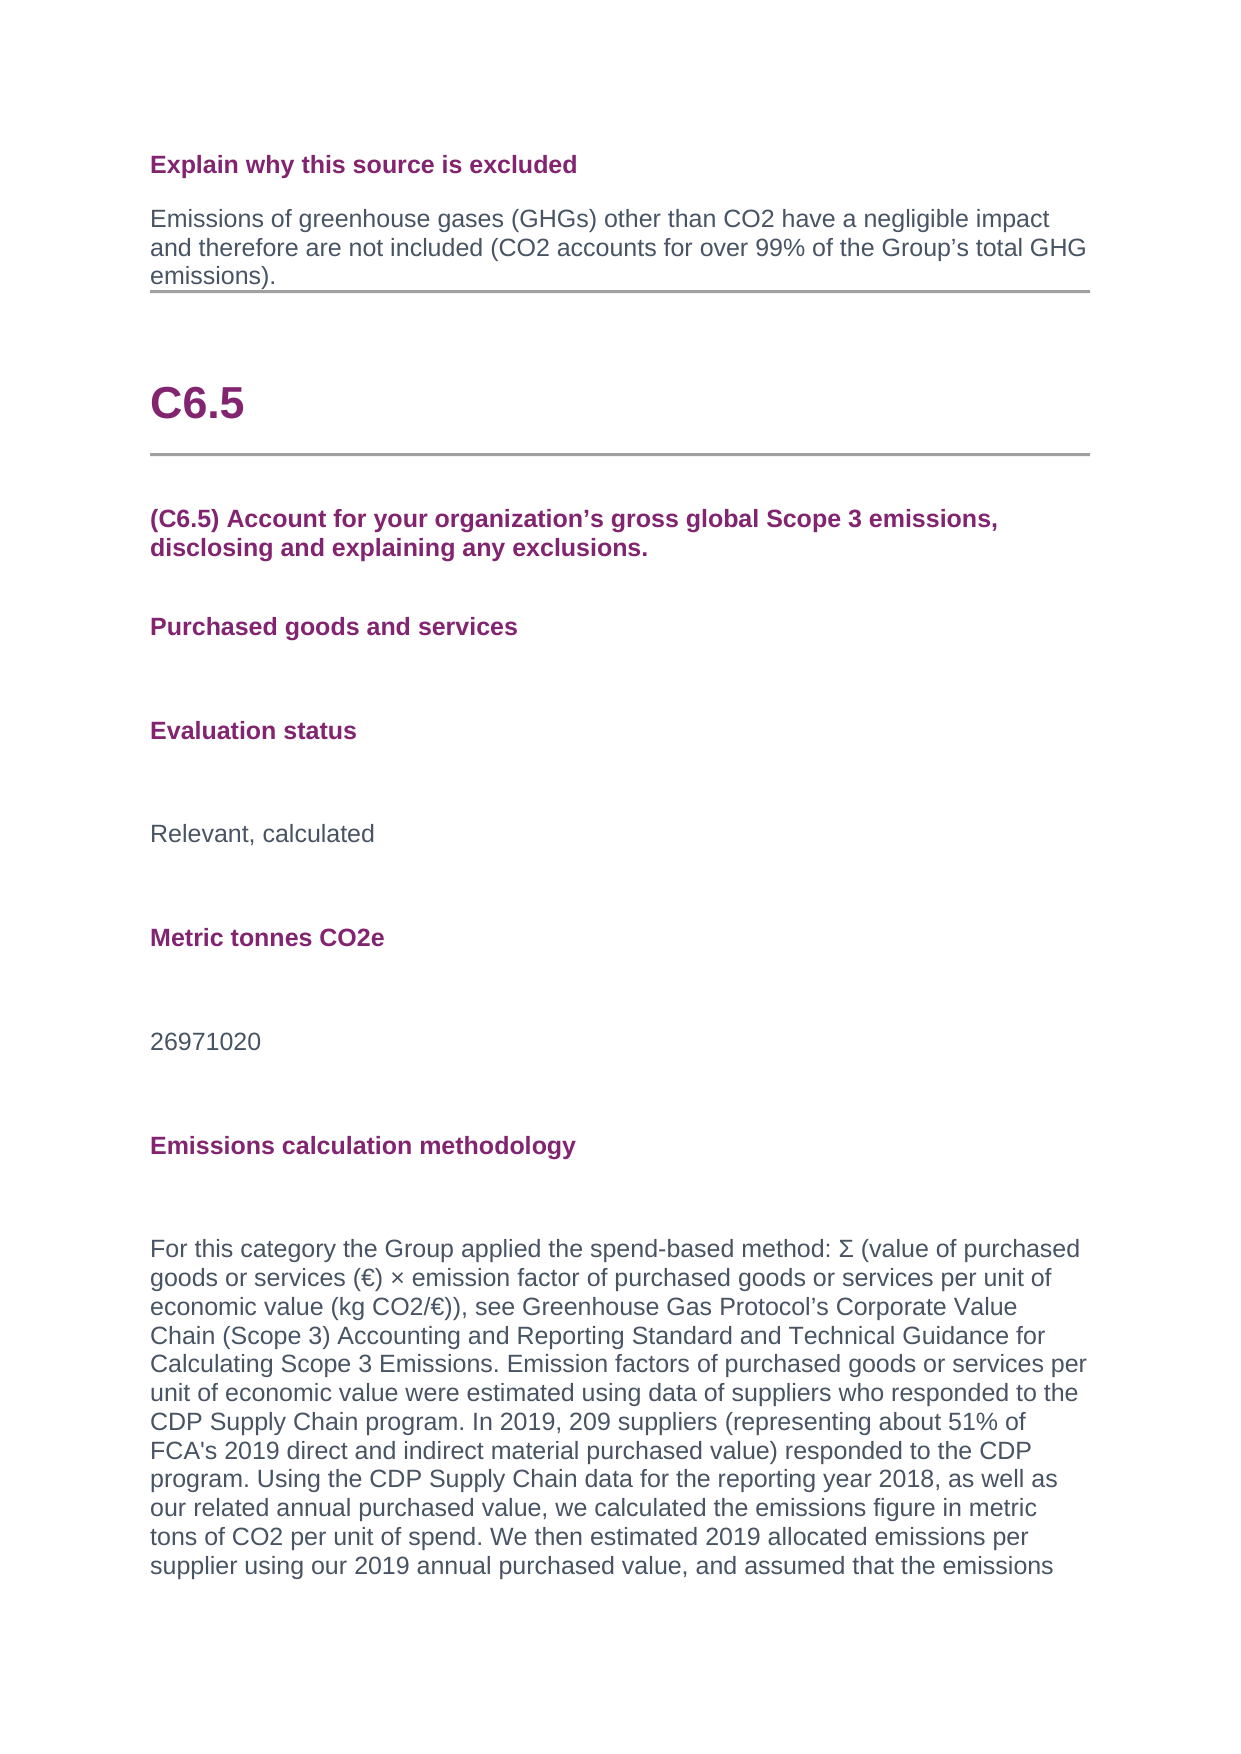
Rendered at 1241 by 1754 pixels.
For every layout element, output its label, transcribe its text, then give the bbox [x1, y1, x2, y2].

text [150, 1234, 1090, 1579]
subtitle Emissions calculation methodology [150, 1131, 1090, 1159]
subtitle Metric tonnes CO2e [150, 923, 1090, 952]
text Relevant, calculated [150, 819, 1090, 848]
subtitle Explain why this source is excluded [150, 150, 1090, 179]
text Emissions of greenhouse gases (GHGs) other than CO2 have a negligible impact and therefore are not included (CO2 accounts for over 99% of the Group’s total GHG emissions). [150, 204, 1090, 290]
subtitle Purchased goods and services [150, 612, 1090, 641]
text 26971020 [150, 1027, 1090, 1056]
subtitle Evaluation status [150, 716, 1090, 744]
subtitle C6.5 [150, 320, 1090, 428]
subtitle (C6.5) Account for your organization’s gross global Scope 3 emissions, disclosing and explaining any exclusions. [150, 504, 1090, 562]
